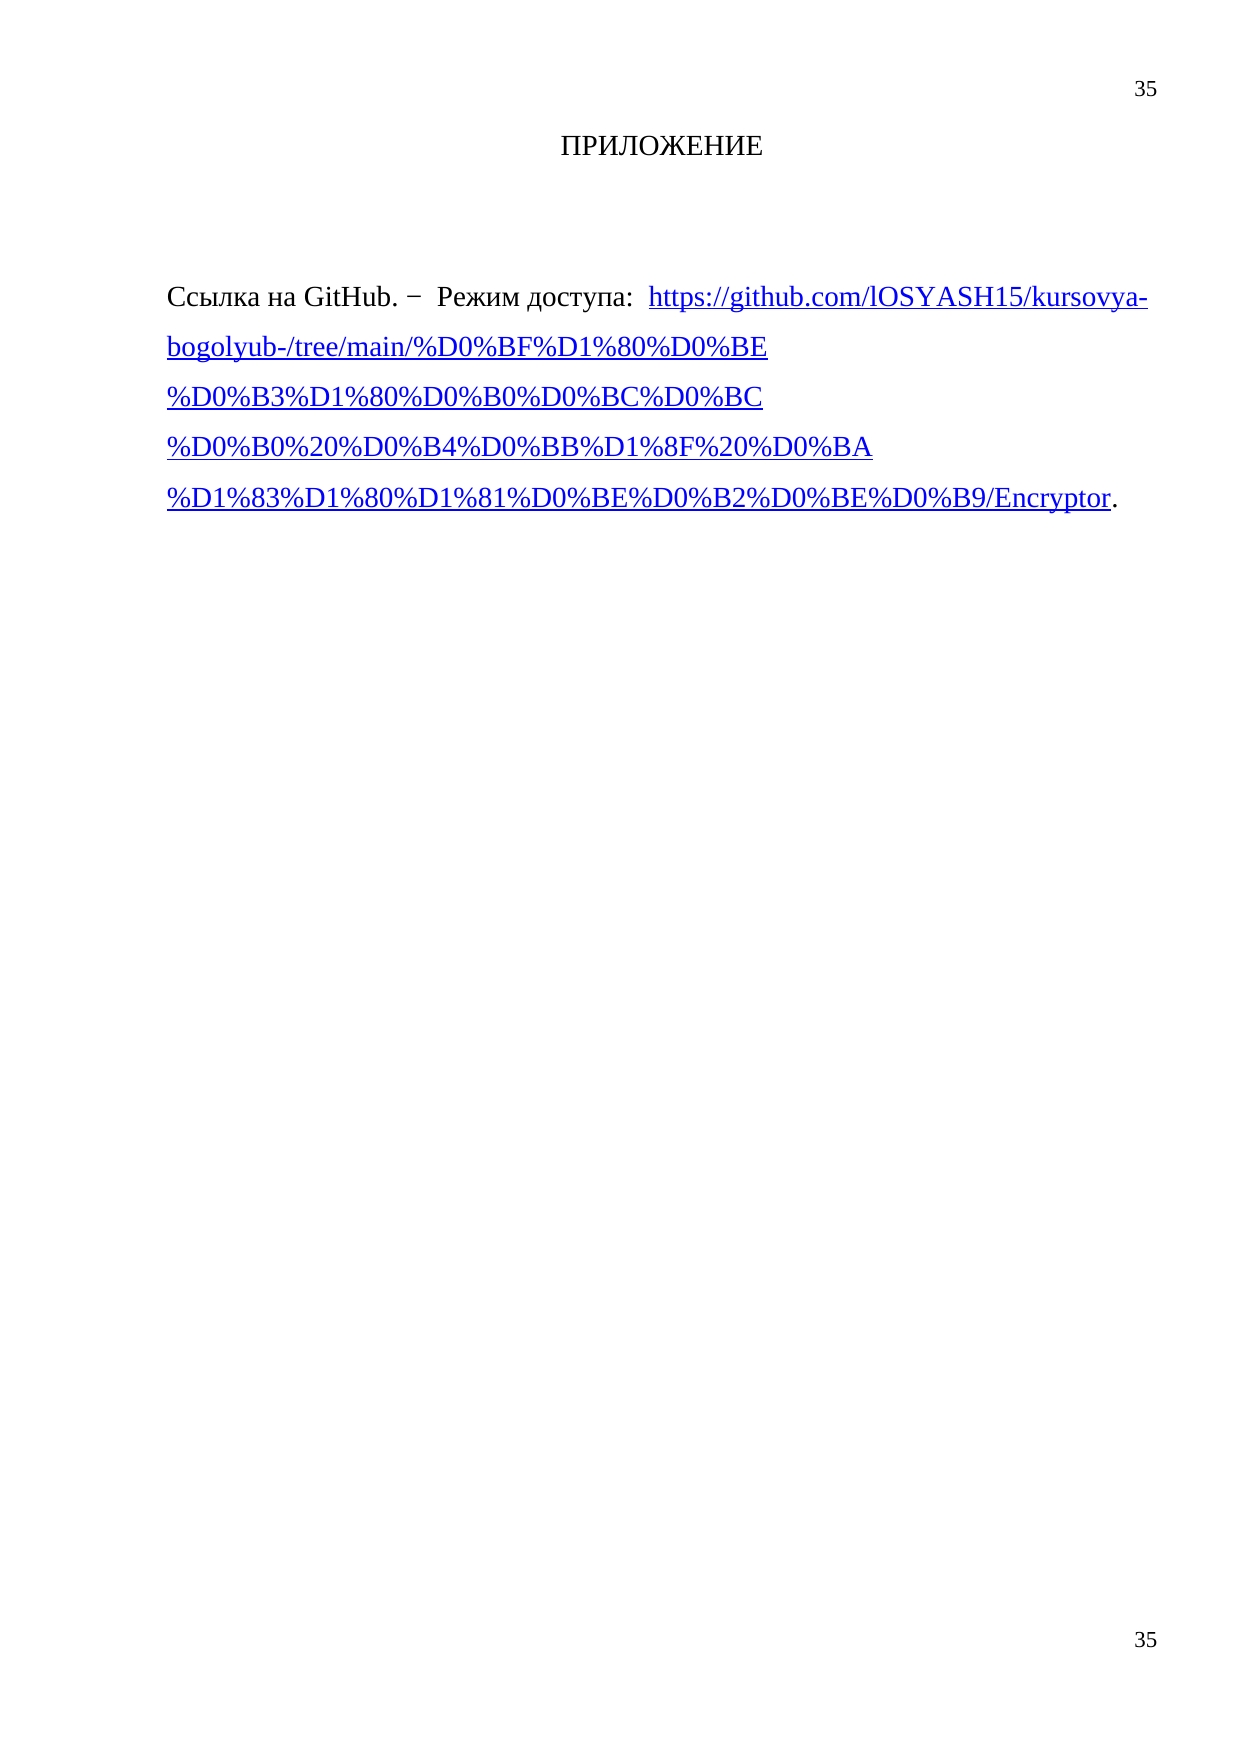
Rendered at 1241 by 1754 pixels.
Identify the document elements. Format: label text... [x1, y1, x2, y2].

text Ссылка на GitHub. − Режим доступа: https://github.com/lOSYASH15/kursovya-bogolyub-/tree/main/%D0%BF%D1%80%D0%BE%D0%B3%D1%80%D0%B0%D0%BC%D0%BC%D0%B0%20%D0%B4%D0%BB%D1%8F%20%D0%BA%D1%83%D1%80%D1%81%D0%BE%D0%B2%D0%BE%D0%B9/Encryptor. [167, 279, 1157, 513]
text ПРИЛОЖЕНИЕ [167, 128, 1157, 161]
